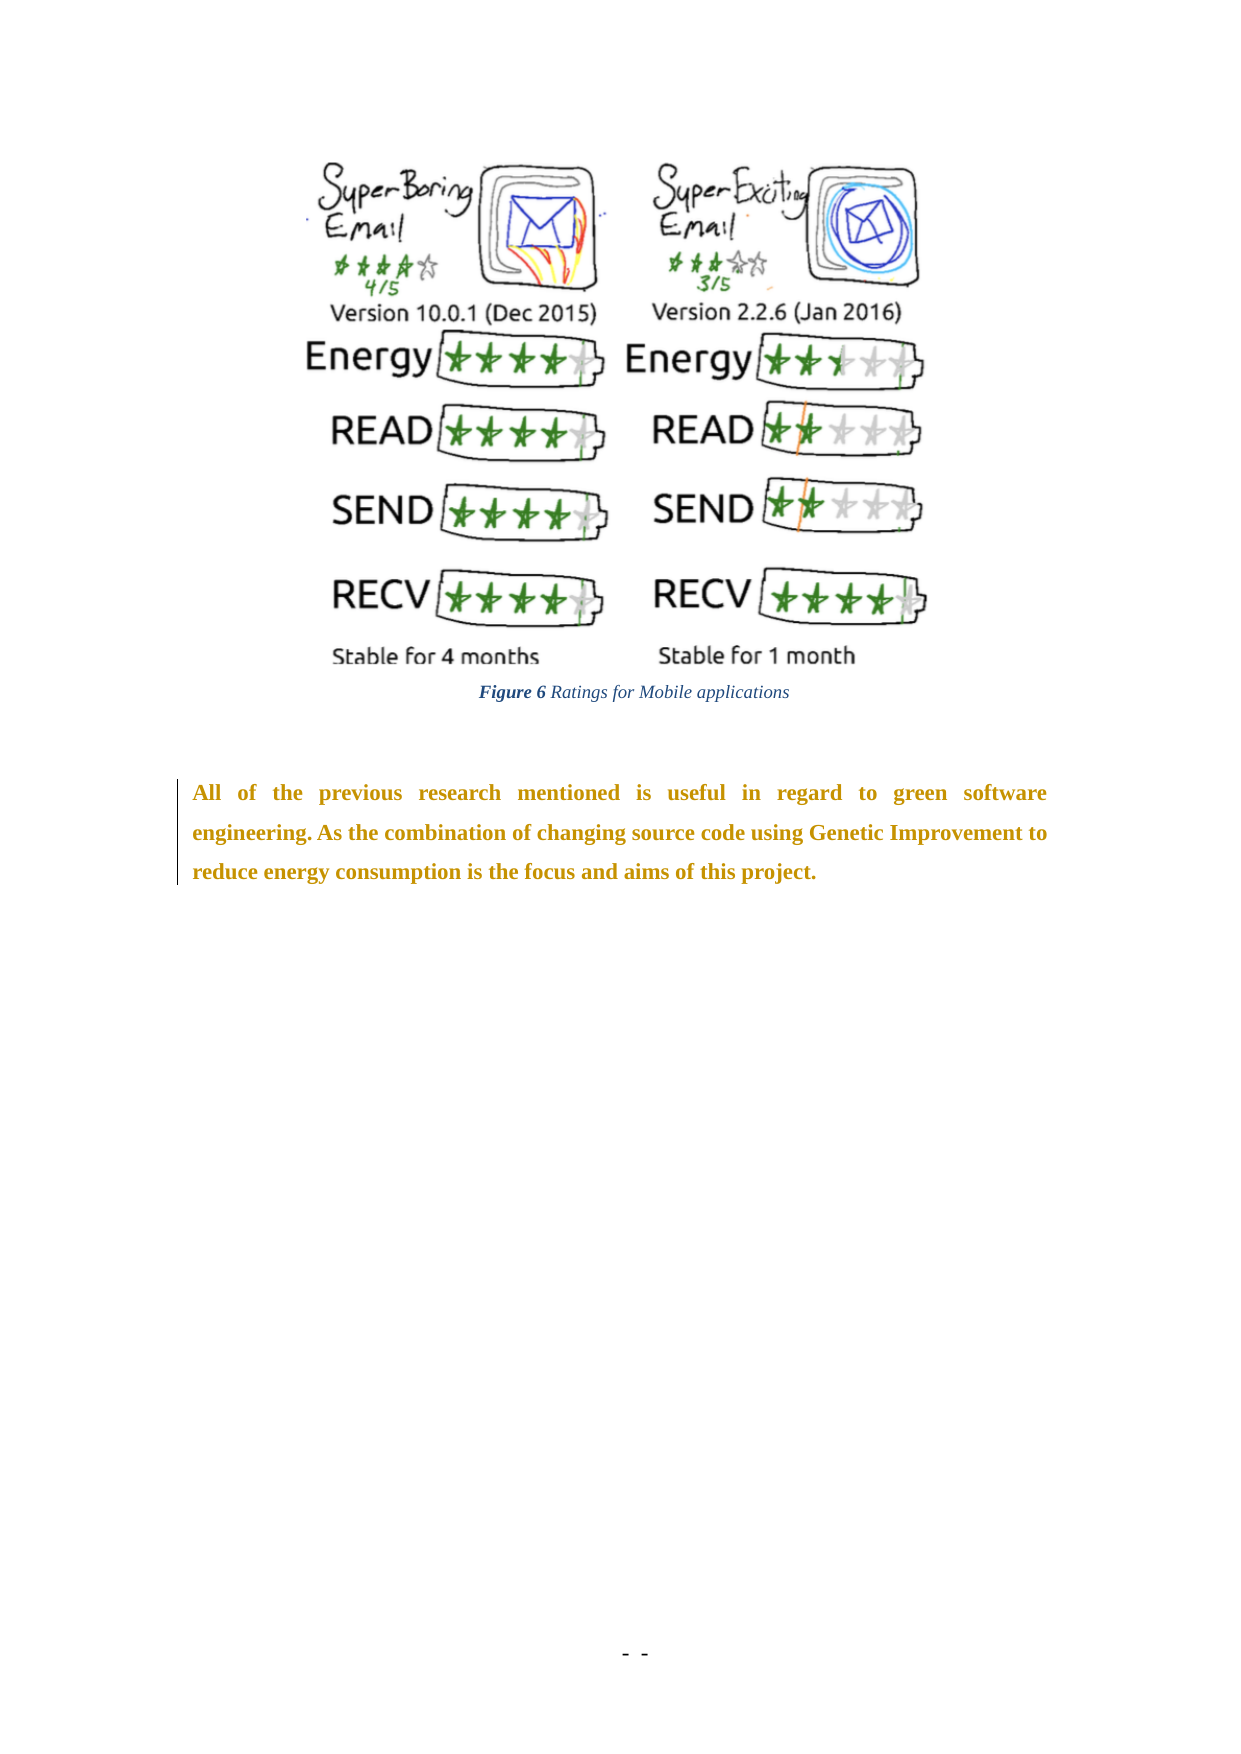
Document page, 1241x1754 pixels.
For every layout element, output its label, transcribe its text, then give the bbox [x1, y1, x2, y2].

text All of the previous research mentioned is useful in regard to green software engineering. As the combination of changing source code using Genetic Improvement to reduce energy consumption is the focus and aims of this project. [192, 779, 1048, 884]
text Figure 6 Ratings for Mobile applications [192, 681, 1048, 703]
picture [301, 150, 939, 669]
